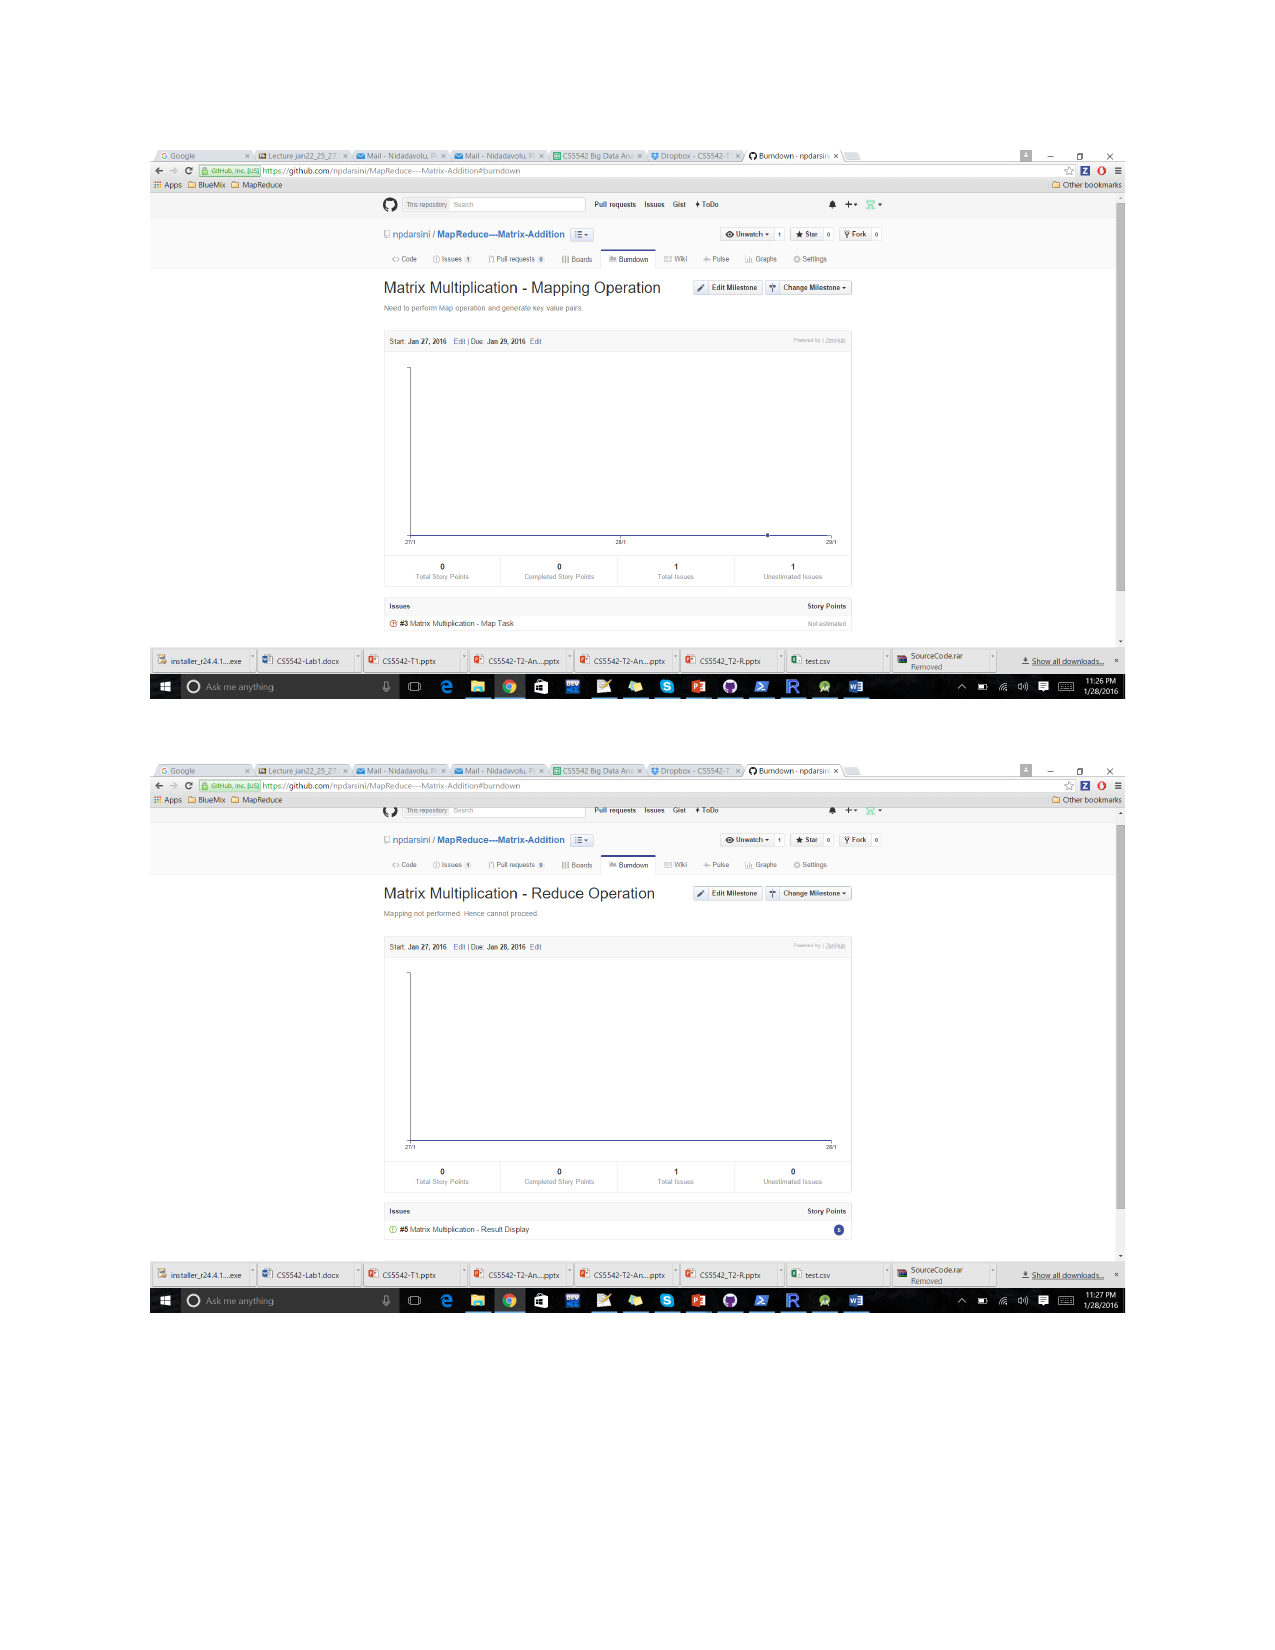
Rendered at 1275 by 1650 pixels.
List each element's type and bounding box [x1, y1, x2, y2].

picture [150, 764, 1125, 1313]
picture [150, 150, 1125, 699]
